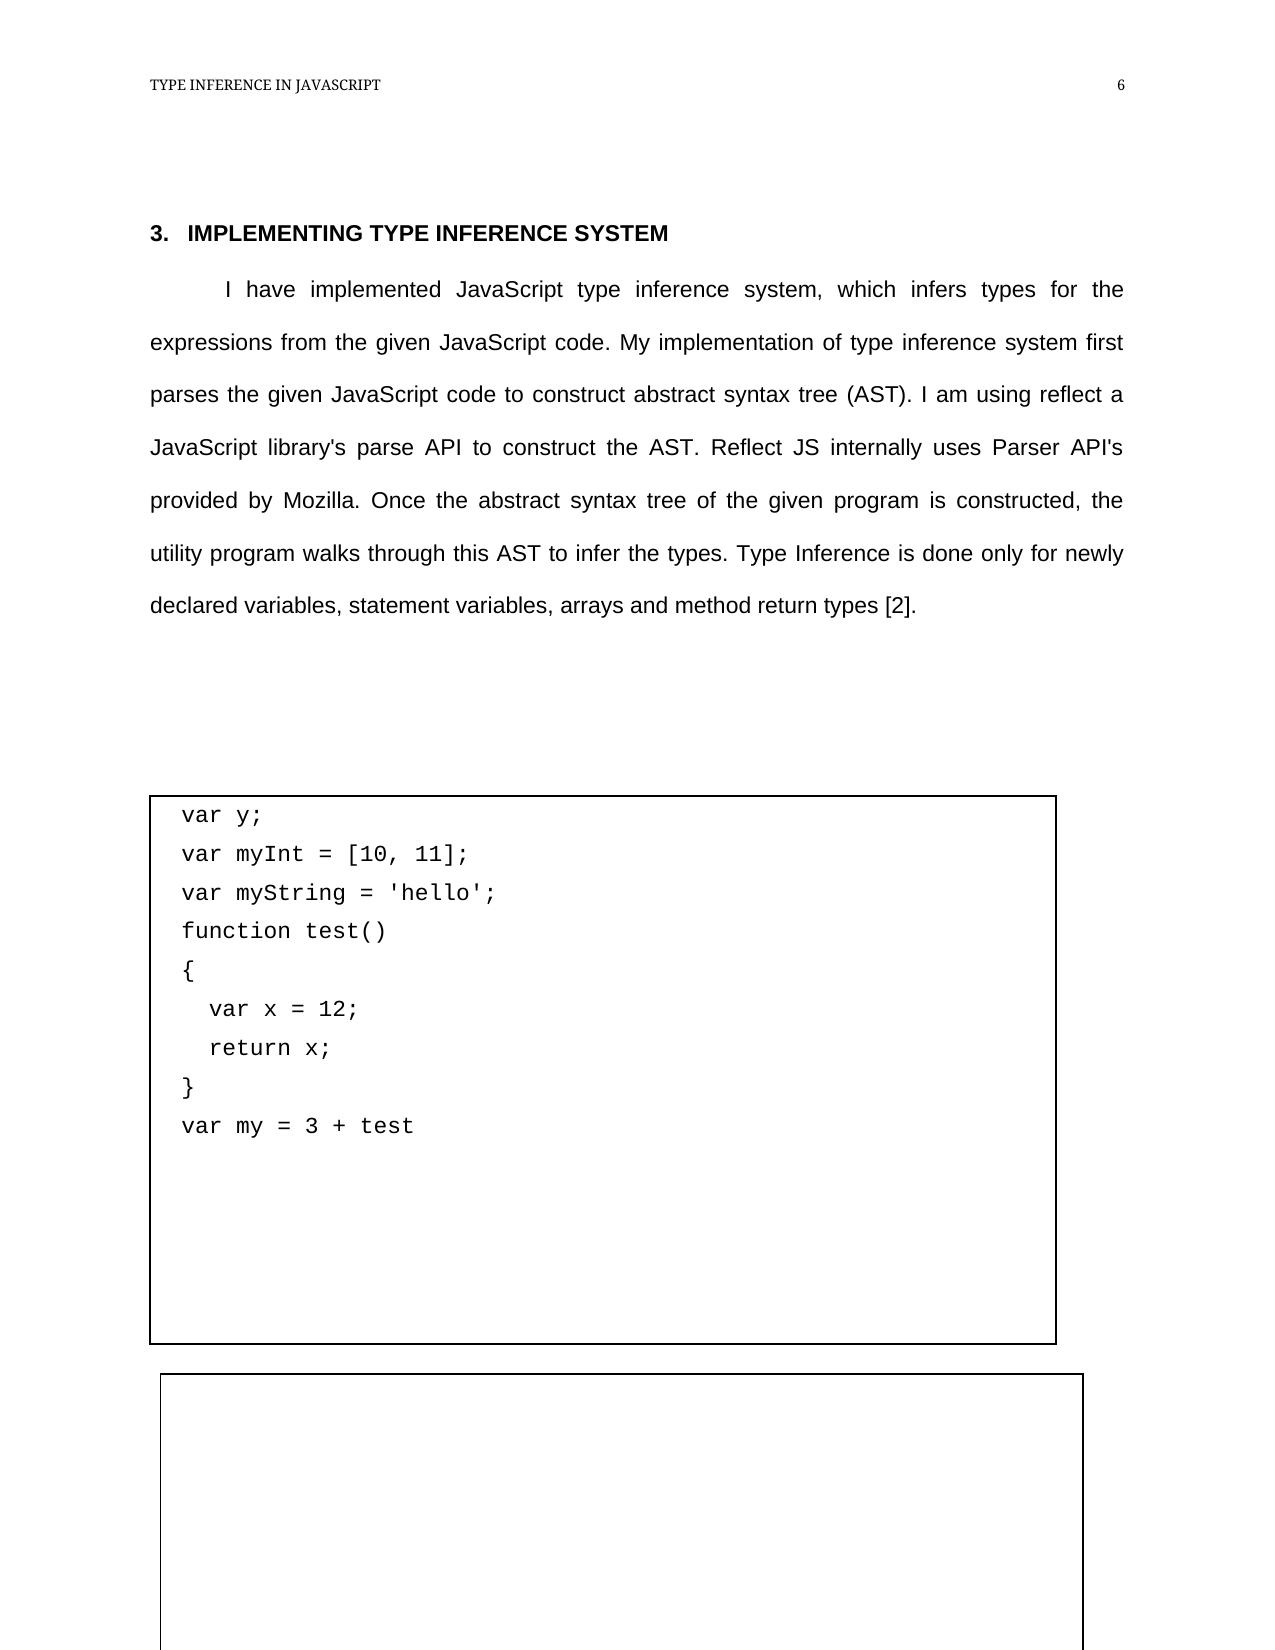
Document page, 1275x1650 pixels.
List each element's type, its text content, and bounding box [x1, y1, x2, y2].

table_header [150, 749, 1097, 1344]
subtitle implementing Type inference system [150, 220, 1125, 246]
text I have implemented JavaScript type inference system, which infers types for the expressions from the given JavaScript code. My implementation of type inference system first parses the given JavaScript code to construct abstract syntax tree (AST). I am using reflect a JavaScript library's parse API to construct the AST. Reflect JS internally uses Parser API's provided by Mozilla. Once the abstract syntax tree of the given program is constructed, the utility program walks through this AST to infer the types. Type Inference is done only for newly declared variables, statement variables, arrays and method return types [2]. [150, 276, 1125, 619]
